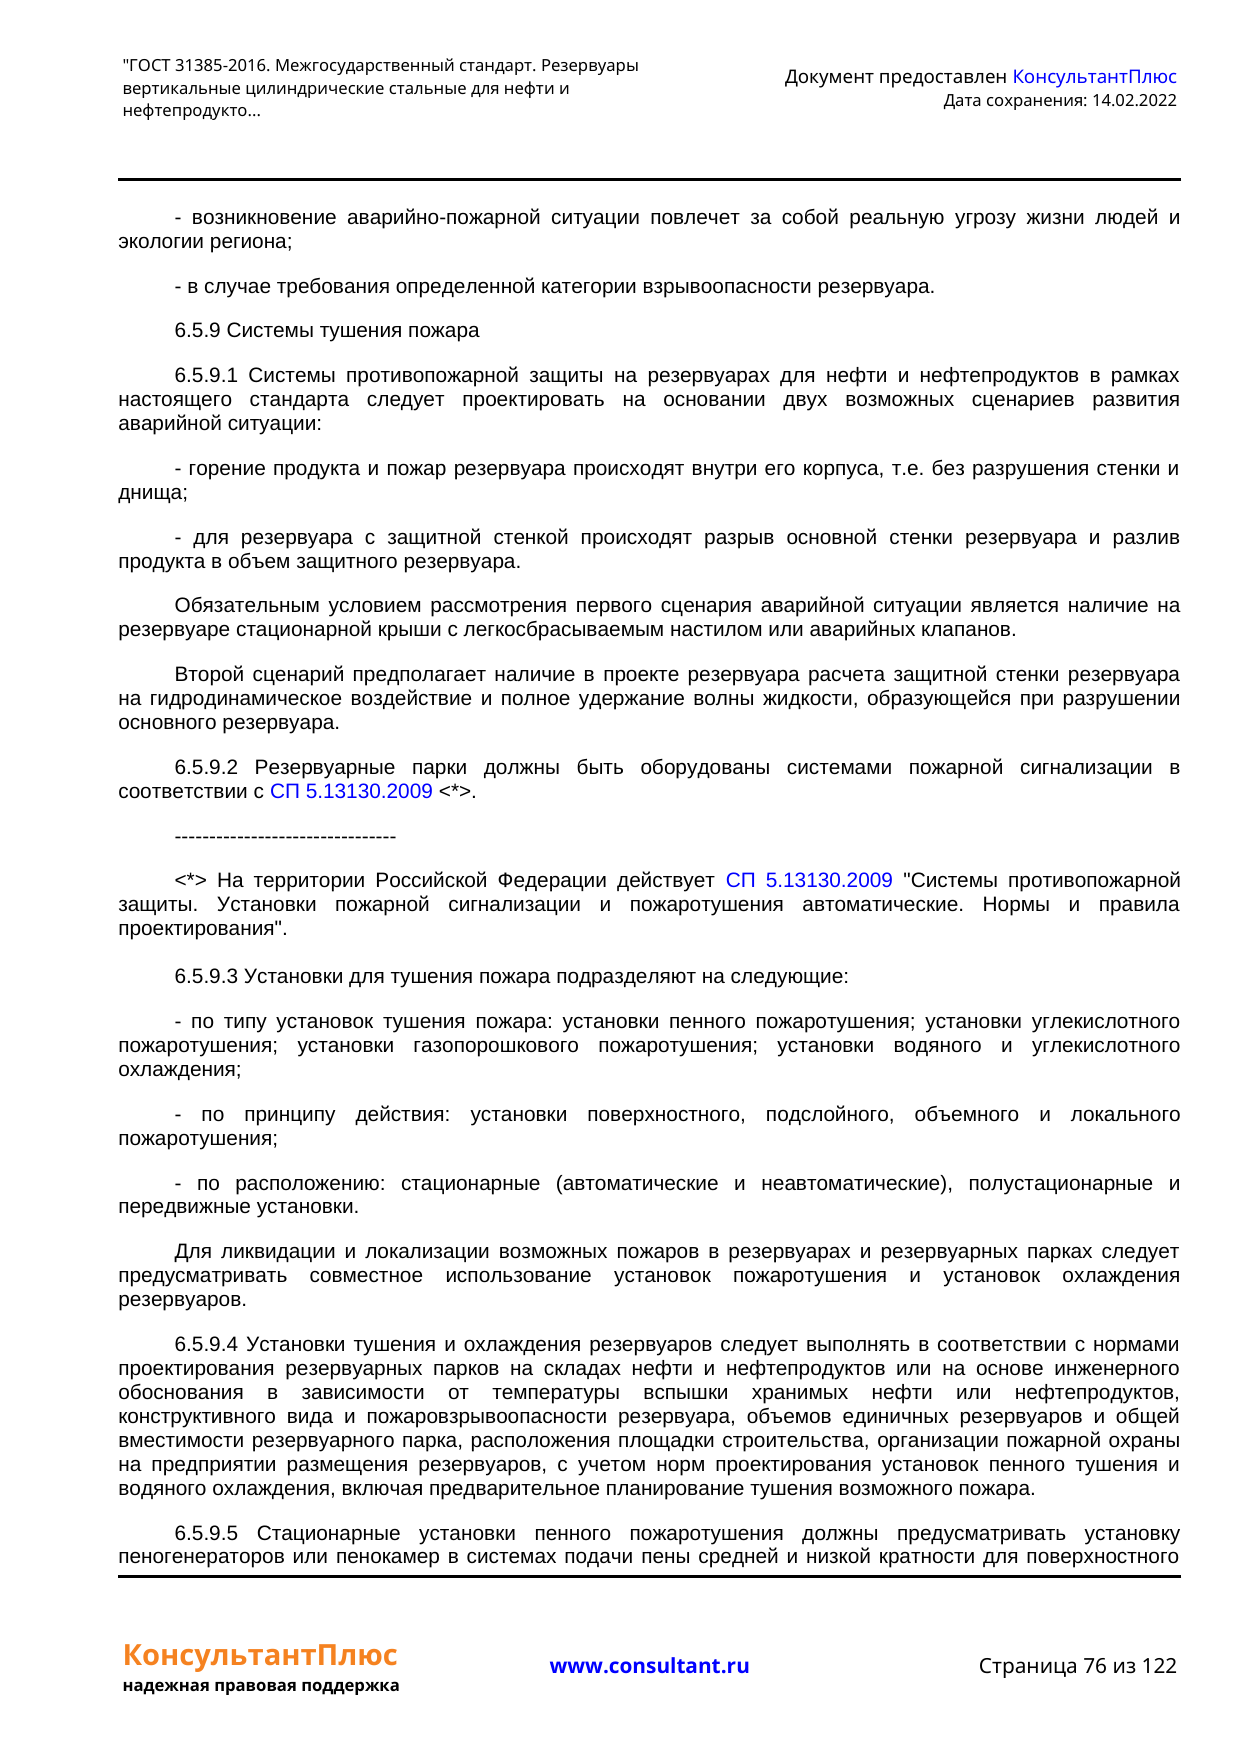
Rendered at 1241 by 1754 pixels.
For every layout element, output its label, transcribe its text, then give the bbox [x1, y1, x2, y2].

text 6.5.9.2 Резервуарные парки должны быть оборудованы системами пожарной сигнализации в соответствии с СП 5.13130.2009 <*>. [118, 755, 1181, 803]
text 6.5.9.3 Установки для тушения пожара подразделяют на следующие: [118, 964, 1181, 988]
text - для резервуара с защитной стенкой происходят разрыв основной стенки резервуара и разлив продукта в объем защитного резервуара. [118, 524, 1181, 572]
text - возникновение аварийно-пожарной ситуации повлечет за собой реальную угрозу жизни людей и экологии региона; [118, 205, 1181, 253]
text - по типу установок тушения пожара: установки пенного пожаротушения; установки углекислотного пожаротушения; установки газопорошкового пожаротушения; установки водяного и углекислотного охлаждения; [118, 1009, 1181, 1081]
text - по расположению: стационарные (автоматические и неавтоматические), полустационарные и передвижные установки. [118, 1170, 1181, 1218]
text Для ликвидации и локализации возможных пожаров в резервуарах и резервуарных парках следует предусматривать совместное использование установок пожаротушения и установок охлаждения резервуаров. [118, 1239, 1181, 1311]
text 6.5.9 Системы тушения пожара [118, 318, 1181, 342]
text - в случае требования определенной категории взрывоопасности резервуара. [118, 273, 1181, 297]
text - по принципу действия: установки поверхностного, подслойного, объемного и локального пожаротушения; [118, 1102, 1181, 1149]
text <*> На территории Российской Федерации действует СП 5.13130.2009 "Системы противопожарной защиты. Установки пожарной сигнализации и пожаротушения автоматические. Нормы и правила проектирования". [118, 868, 1181, 940]
text Обязательным условием рассмотрения первого сценария аварийной ситуации является наличие на резервуаре стационарной крыши с легкосбрасываемым настилом или аварийных клапанов. [118, 593, 1181, 641]
text -------------------------------- [118, 823, 1181, 847]
text 6.5.9.1 Системы противопожарной защиты на резервуарах для нефти и нефтепродуктов в рамках настоящего стандарта следует проектировать на основании двух возможных сценариев развития аварийной ситуации: [118, 363, 1181, 435]
text 6.5.9.4 Установки тушения и охлаждения резервуаров следует выполнять в соответствии с нормами проектирования резервуарных парков на складах нефти и нефтепродуктов или на основе инженерного обоснования в зависимости от температуры вспышки хранимых нефти или нефтепродуктов, конструктивного вида и пожаровзрывоопасности резервуара, объемов единичных резервуаров и общей вместимости резервуарного парка, расположения площадки строительства, организации пожарной охраны на предприятии размещения резервуаров, с учетом норм проектирования установок пенного тушения и водяного охлаждения, включая предварительное планирование тушения возможного пожара. [118, 1332, 1181, 1499]
text Второй сценарий предполагает наличие в проекте резервуара расчета защитной стенки резервуара на гидродинамическое воздействие и полное удержание волны жидкости, образующейся при разрушении основного резервуара. [118, 662, 1181, 734]
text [118, 1520, 1181, 1568]
text - горение продукта и пожар резервуара происходят внутри его корпуса, т.е. без разрушения стенки и днища; [118, 456, 1181, 504]
